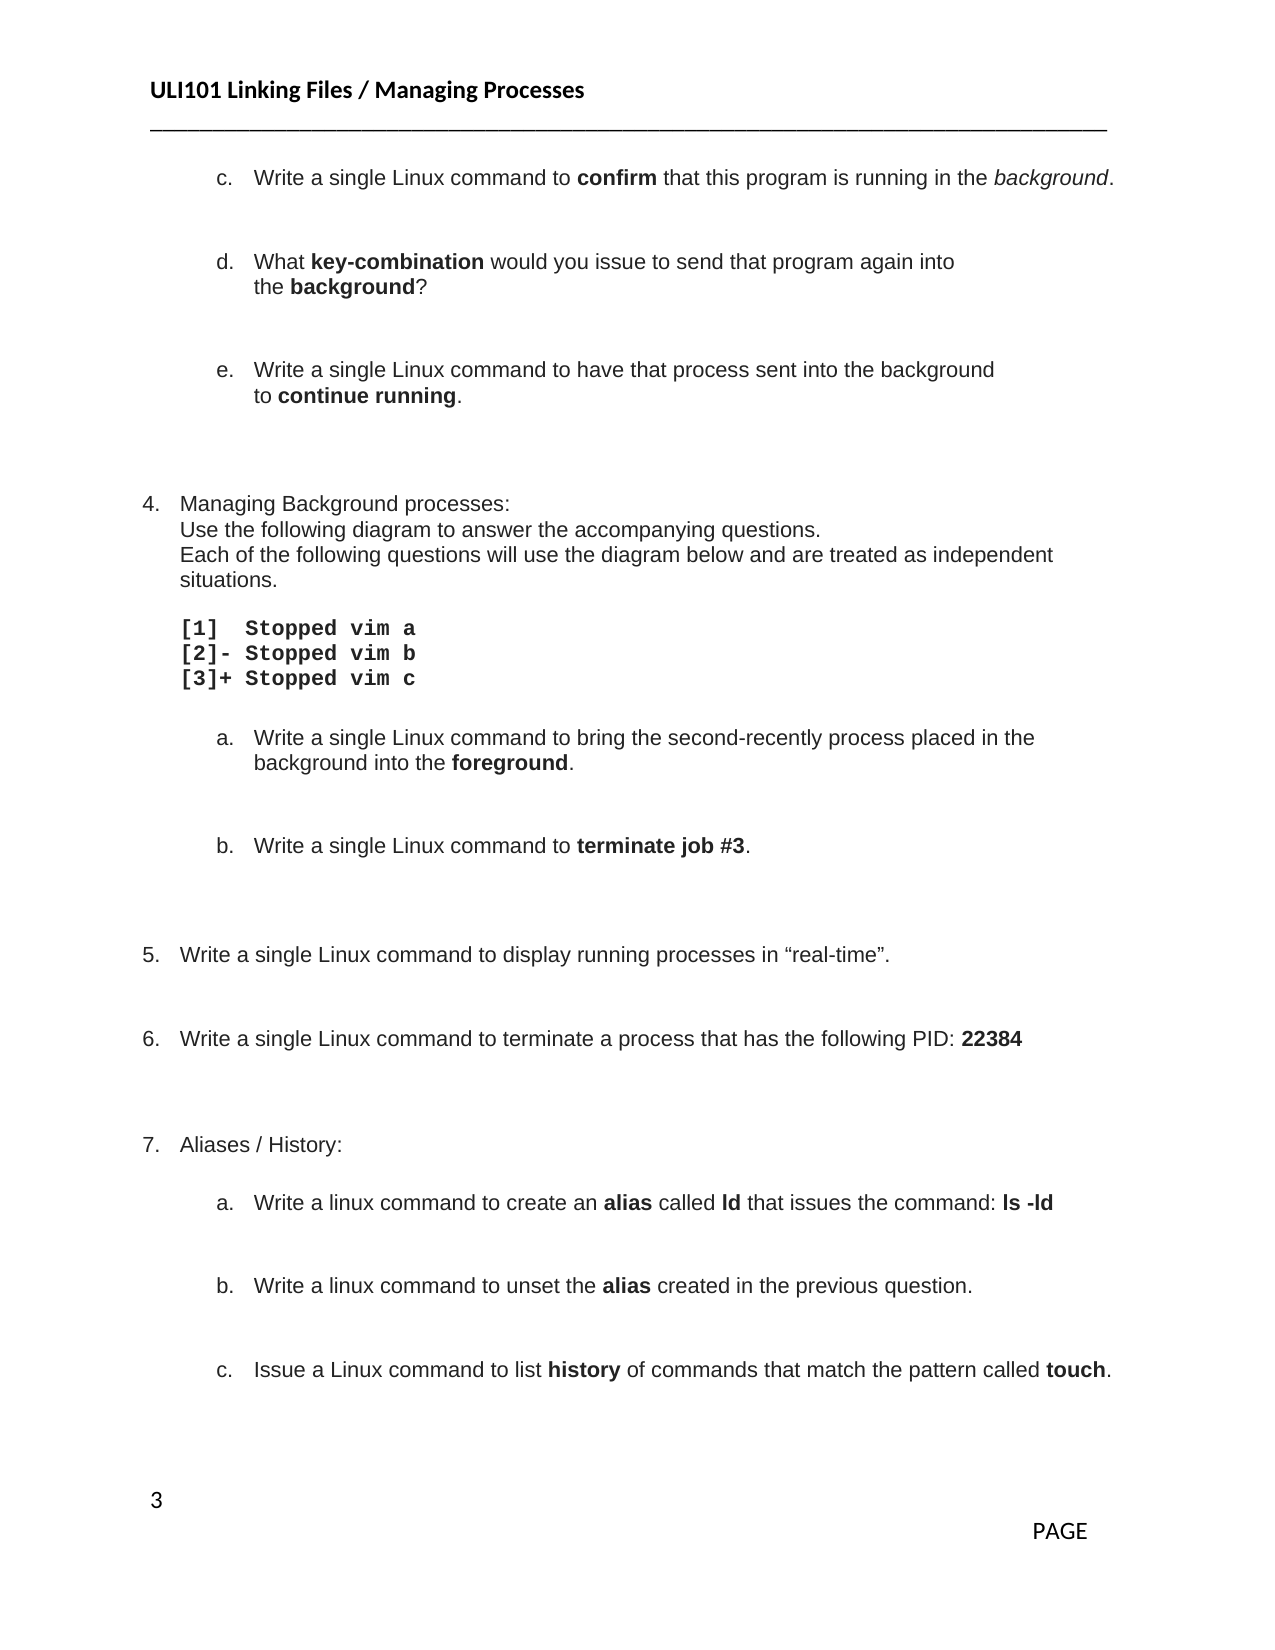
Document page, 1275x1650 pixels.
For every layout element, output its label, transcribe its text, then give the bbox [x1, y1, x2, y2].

list Managing Background processes: Use the following diagram to answer the accompanying questions. Each of the following questions will use the diagram below and are treated as independent situations. [1] Stopped vim a [2]- Stopped vim b [3]+ Stopped vim c [142, 491, 1125, 722]
list Write a single Linux command to display running processes in “real-time”. [142, 942, 1125, 1023]
list Issue a Linux command to list history of commands that match the pattern called touch. [216, 1357, 1125, 1382]
list Aliases / History: [142, 1132, 1125, 1187]
list Write a single Linux command to bring the second-recently process placed in the background into the foreground. [216, 725, 1125, 831]
list What key-combination would you issue to send that program again into the background? [216, 249, 1125, 355]
list Write a linux command to unset the alias created in the previous question. [216, 1273, 1125, 1354]
list Write a single Linux command to have that process sent into the background to continue running. [216, 357, 1125, 408]
list Write a single Linux command to terminate job #3. [216, 833, 1125, 859]
list Write a single Linux command to terminate a process that has the following PID: 22384 [142, 1026, 1125, 1107]
list Write a single Linux command to confirm that this program is running in the background. [216, 165, 1125, 246]
list Write a linux command to create an alias called ld that issues the command: ls -ld [216, 1190, 1125, 1271]
